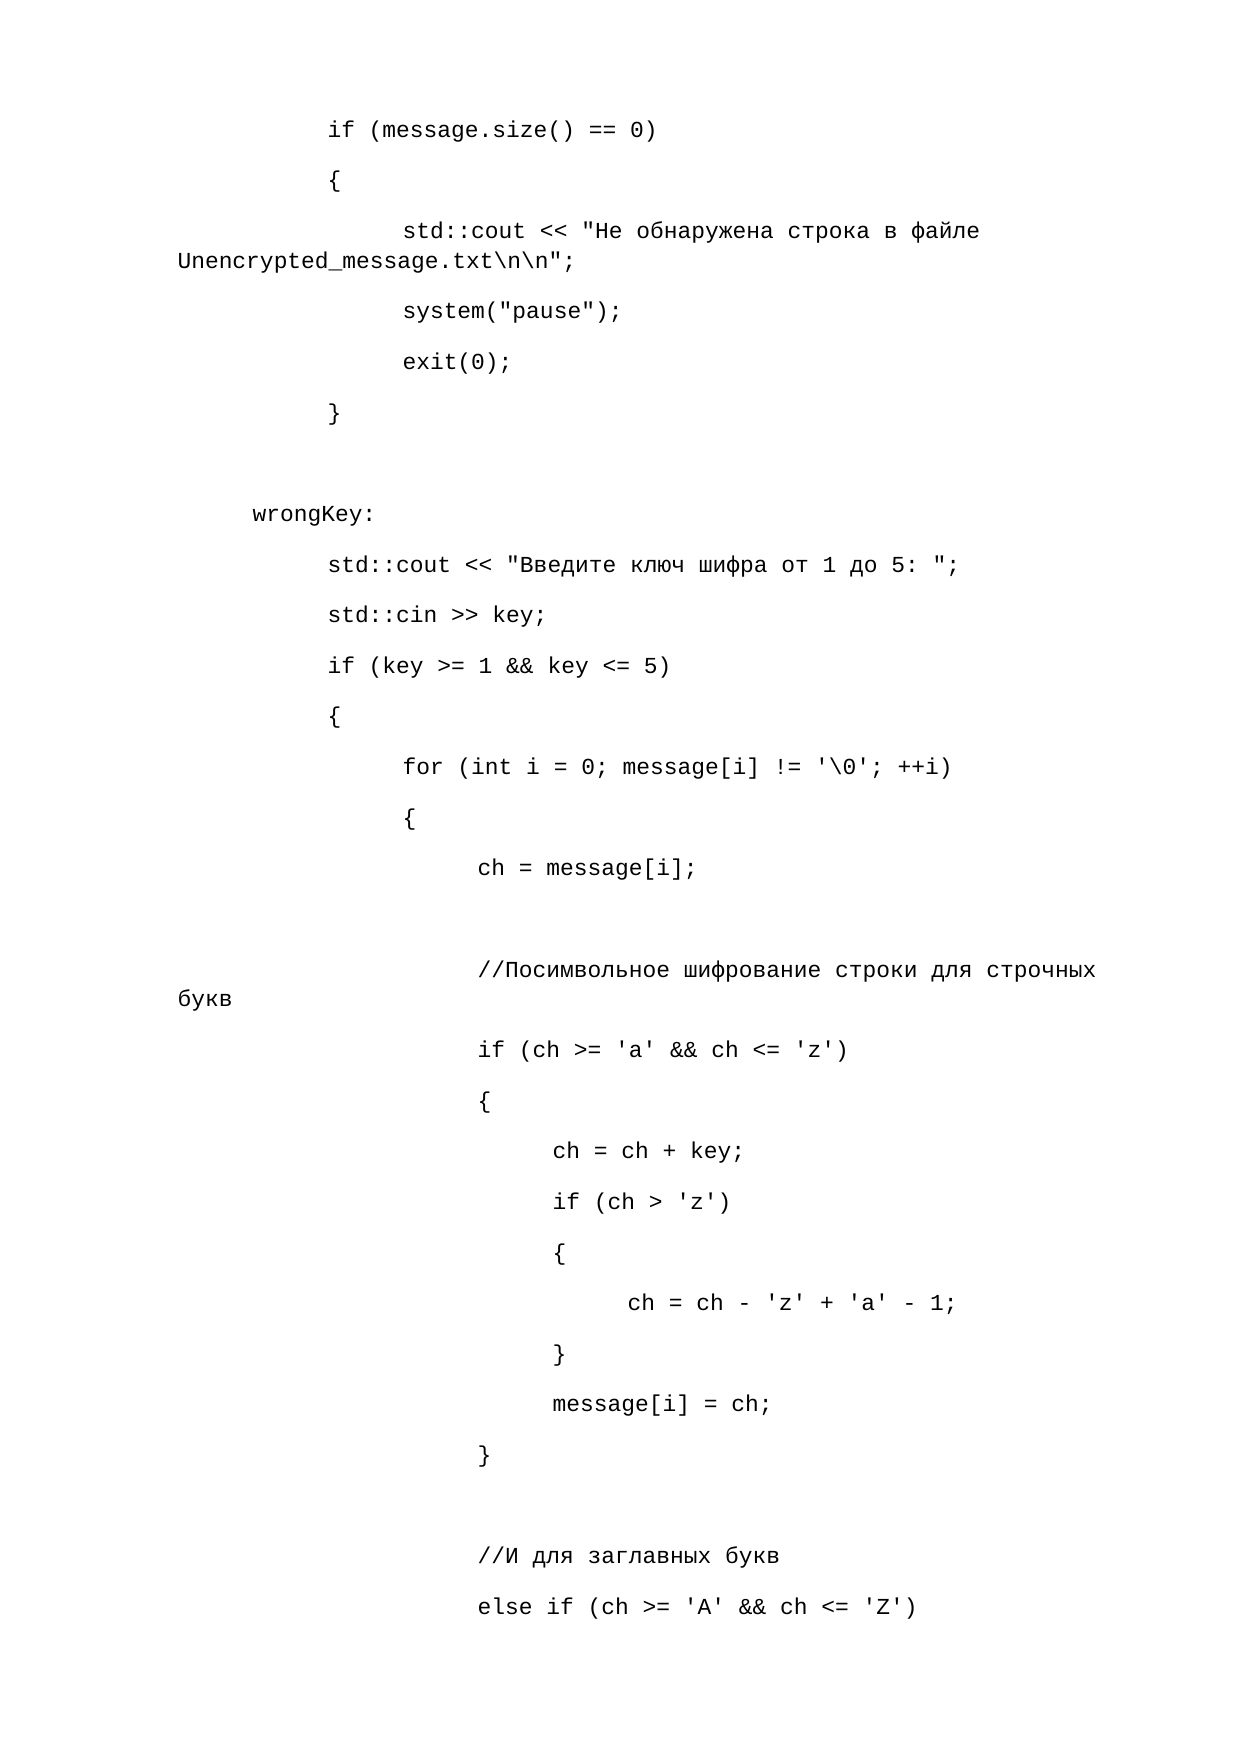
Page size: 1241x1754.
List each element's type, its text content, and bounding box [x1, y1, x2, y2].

text message[i] = ch; [177, 1393, 1152, 1419]
text else if (ch >= 'A' && ch <= 'Z') [177, 1595, 1152, 1621]
text { [177, 705, 1152, 731]
text //И для заглавных букв [177, 1544, 1152, 1571]
text { [177, 1089, 1152, 1115]
text { [177, 1241, 1152, 1267]
text //Посимвольное шифрование строки для строчных букв [177, 958, 1152, 1014]
text if (ch > 'z') [177, 1190, 1152, 1216]
text ch = ch + key; [177, 1139, 1152, 1166]
text system("pause"); [177, 300, 1152, 326]
text if (key >= 1 && key <= 5) [177, 654, 1152, 680]
text std::cout << "Введите ключ шифра от 1 до 5: "; [177, 553, 1152, 579]
text ch = ch - 'z' + 'a' - 1; [177, 1291, 1152, 1317]
text wrongKey: [177, 502, 1152, 528]
text } [177, 1342, 1152, 1368]
text exit(0); [177, 350, 1152, 376]
text ch = message[i]; [177, 857, 1152, 883]
text std::cout << "Не обнаружена строка в файле Unencrypted_message.txt\n\n"; [177, 219, 1152, 275]
text if (message.size() == 0) [177, 118, 1152, 144]
text std::cin >> key; [177, 603, 1152, 629]
text } [177, 401, 1152, 427]
text { [177, 169, 1152, 195]
text { [177, 806, 1152, 832]
text if (ch >= 'a' && ch <= 'z') [177, 1038, 1152, 1064]
text for (int i = 0; message[i] != '\0'; ++i) [177, 755, 1152, 781]
text } [177, 1443, 1152, 1469]
